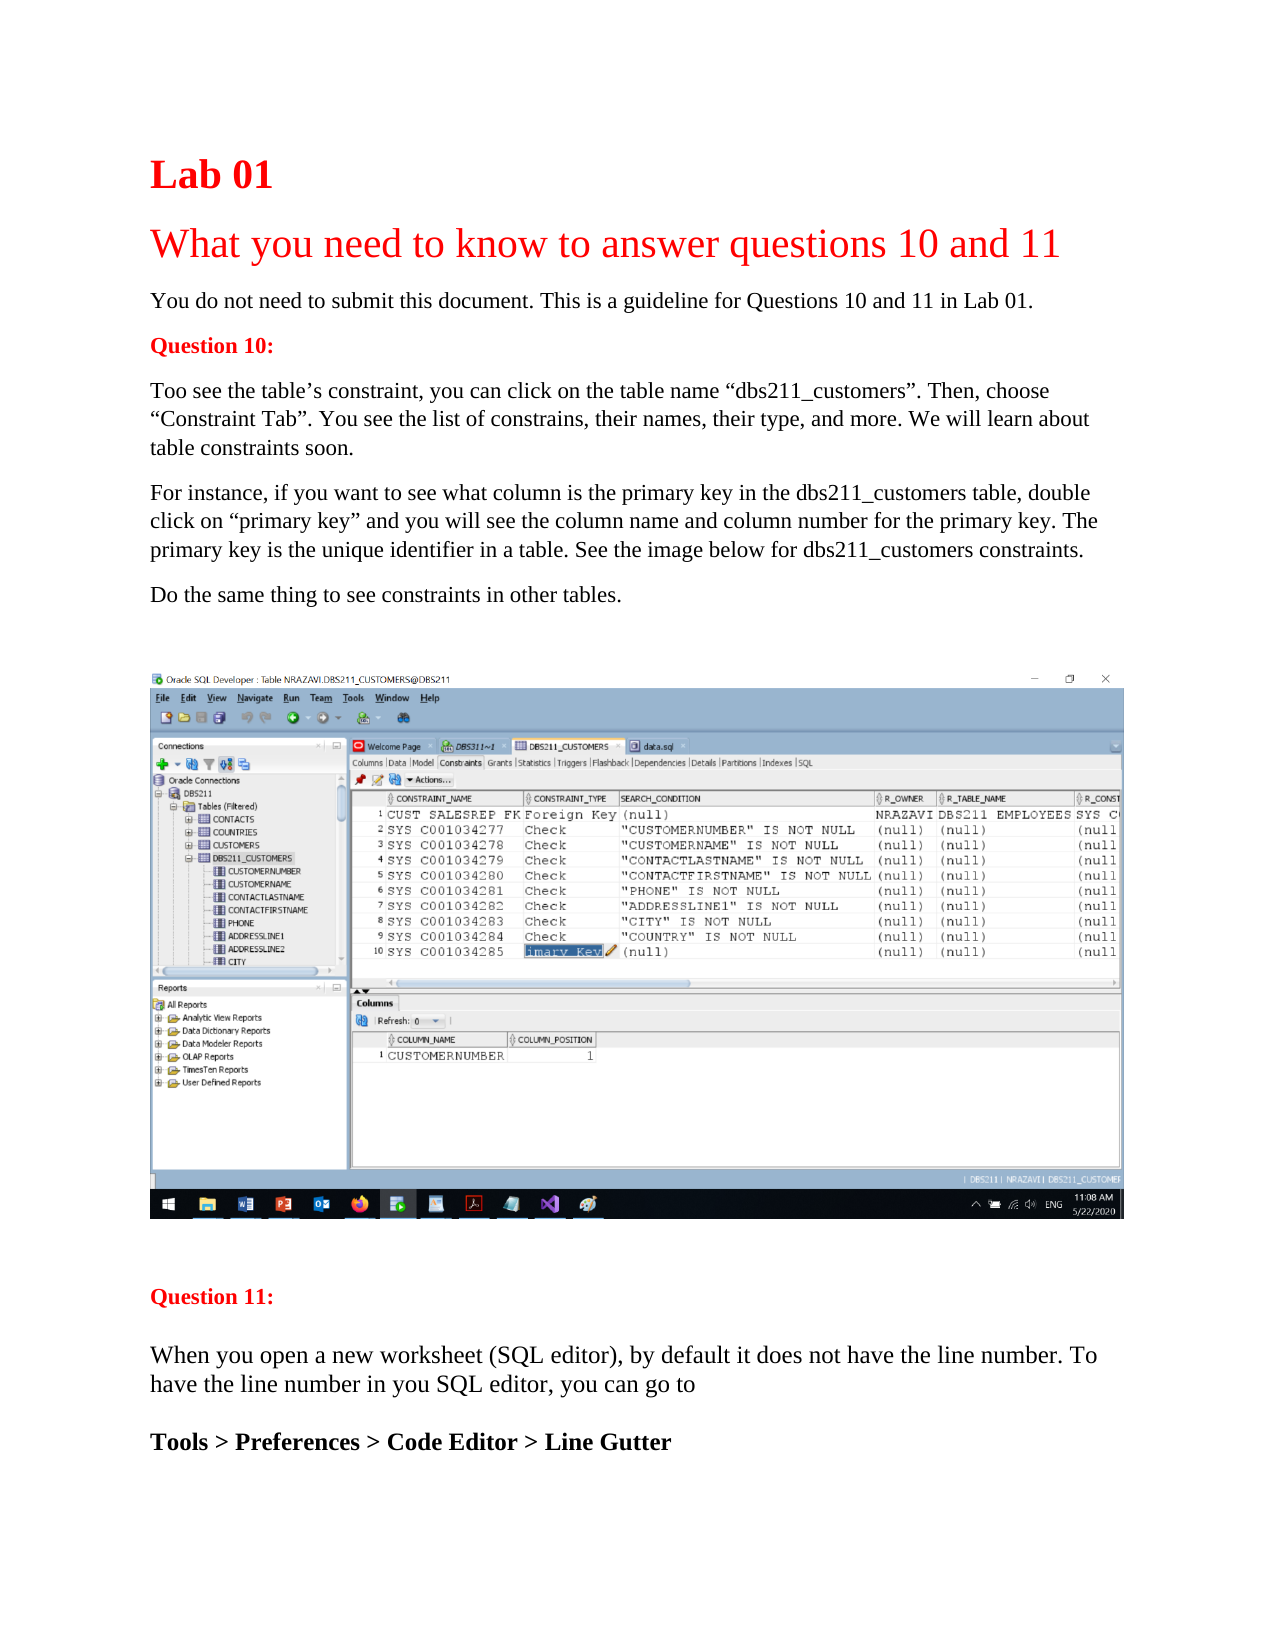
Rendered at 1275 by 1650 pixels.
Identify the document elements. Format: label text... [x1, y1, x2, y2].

picture [150, 671, 1124, 1219]
text Question 11: [150, 1283, 1125, 1309]
text Question 10: [150, 332, 1125, 358]
text What you need to know to answer questions 10 and 11 [150, 218, 1125, 266]
text Do the same thing to see constraints in other tables. [150, 581, 1125, 607]
text When you open a new worksheet (SQL editor), by default it does not have the line number. To have the line number in you SQL editor, you can go to [150, 1341, 1125, 1398]
text For instance, if you want to see what column is the primary key in the dbs211_customers table, double click on “primary key” and you will see the column name and column number for the primary key. The primary key is the unique identifier in a table. See the image below for dbs211_customers constraints. [150, 479, 1125, 562]
text Tools > Preferences > Code Editor > Line Gutter [150, 1427, 1125, 1456]
text Too see the table’s constraint, you can click on the table name “dbs211_customers”. Then, choose “Constraint Tab”. You see the list of constrains, their names, their type, and more. We will learn about table constraints soon. [150, 377, 1125, 460]
text Lab 01 [150, 150, 1125, 198]
text You do not need to submit this document. This is a guideline for Questions 10 and 11 in Lab 01. [150, 287, 1125, 313]
